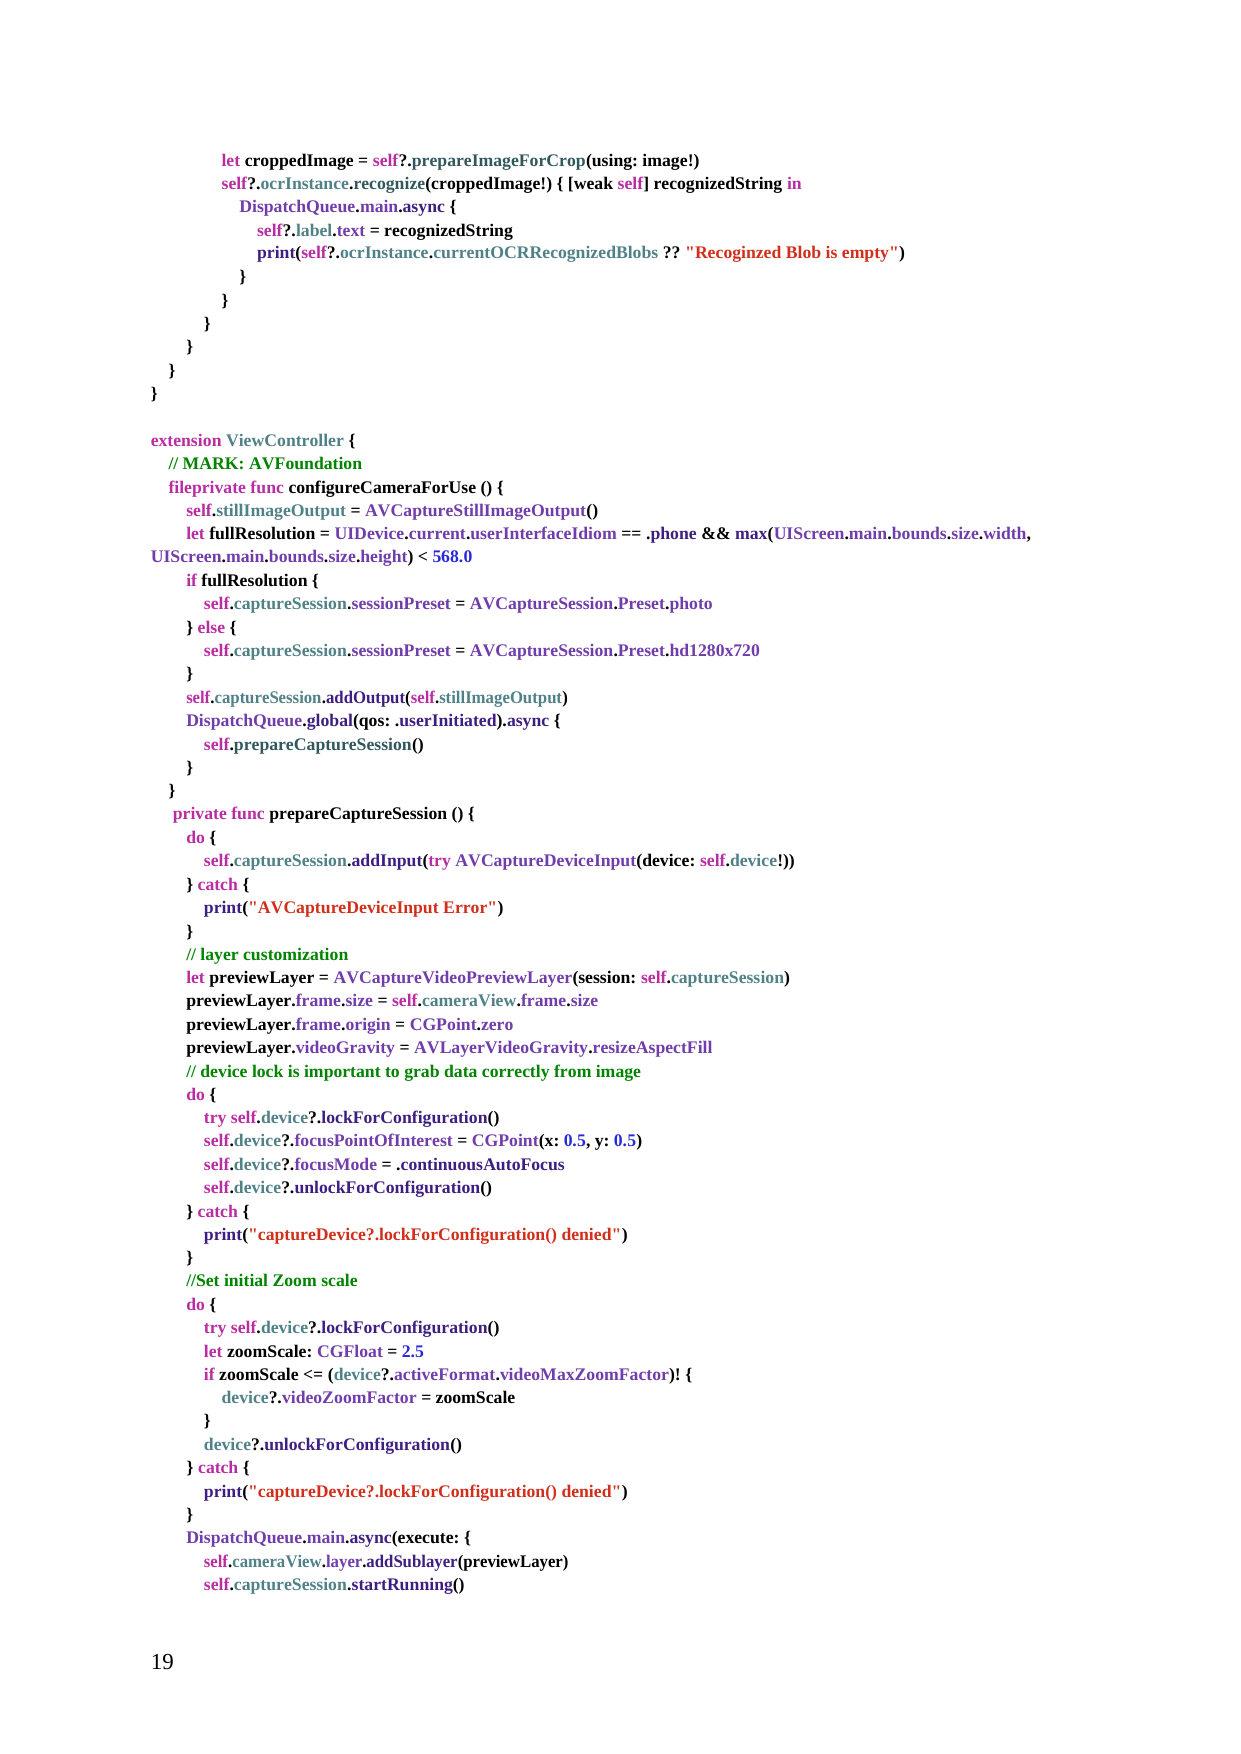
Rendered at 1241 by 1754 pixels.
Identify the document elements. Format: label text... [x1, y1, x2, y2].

text print("captureDevice?.lockForConfiguration() denied") [204, 1481, 1136, 1501]
text extension ViewController { [151, 430, 1136, 450]
text self.captureSession.sessionPreset = AVCaptureSession.Preset.hd1280x720 [204, 640, 1136, 660]
text // layer customization [186, 943, 1136, 964]
text } [186, 336, 1136, 357]
text } [221, 289, 1136, 310]
text } catch { [186, 873, 1136, 894]
text } [186, 663, 1136, 683]
text try self.device?.lockForConfiguration() let zoomScale: CGFloat = 2.5 [204, 1317, 502, 1361]
text private func prepareCaptureSession () { do { [173, 803, 477, 847]
text print(self?.ocrInstance.currentOCRRecognizedBlobs ?? "Recoginzed Blob is empty") [257, 243, 1136, 263]
text UIScreen.main.bounds.size.height) < 568.0 if fullResolution { [151, 546, 475, 590]
text previewLayer.videoGravity = AVLayerVideoGravity.resizeAspectFill [186, 1037, 1136, 1057]
text print("AVCaptureDeviceInput Error") [204, 897, 1136, 917]
text self.captureSession.addOutput(self.stillImageOutput) DispatchQueue.global(qos: .userInitiated).async { [186, 687, 651, 730]
text } [168, 360, 1136, 380]
text let croppedImage = self?.prepareImageForCrop(using: image!) self?.ocrInstance.recognize(croppedImage!) { [weak self] recognizedString in [221, 149, 804, 193]
text } catch { [125, 1457, 311, 1478]
text } [186, 757, 1136, 777]
text // device lock is important to grab data correctly from image do { [186, 1061, 644, 1104]
text } [186, 1247, 1136, 1267]
text } else { [186, 617, 1136, 637]
text device?.unlockForConfiguration() [204, 1434, 1136, 1454]
text DispatchQueue.main.async { self?.label.text = recognizedString [239, 196, 516, 240]
text let previewLayer = AVCaptureVideoPreviewLayer(session: self.captureSession) previewLayer.frame.size = self.cameraView.frame.size previewLayer.frame.origin = CGPoint.zero [186, 967, 792, 1034]
text } [239, 266, 1136, 286]
text let fullResolution = UIDevice.current.userInterfaceIdiom == .phone && max(UIScreen.main.bounds.size.width, [186, 523, 1136, 543]
text self.prepareCaptureSession() [204, 733, 1136, 754]
text fileprivate func configureCameraForUse () { self.stillImageOutput = AVCaptureStillImageOutput() [168, 477, 601, 520]
text self.captureSession.sessionPreset = AVCaptureSession.Preset.photo [204, 593, 1136, 613]
text } [186, 920, 1136, 941]
text } [204, 313, 1136, 333]
text if zoomScale <= (device?.activeFormat.videoMaxZoomFactor)! { device?.videoZoomFactor = zoomScale [204, 1364, 695, 1407]
text } [151, 383, 1136, 403]
text // MARK: AVFoundation [168, 453, 1136, 473]
text print("captureDevice?.lockForConfiguration() denied") [204, 1223, 1136, 1244]
text try self.device?.lockForConfiguration() self.device?.focusPointOfInterest = CGPoint(x: 0.5, y: 0.5) self.device?.focusMode = .continuousAutoFocus self.device?.unlockForConfiguration() [204, 1107, 644, 1197]
text //Set initial Zoom scale do { [186, 1270, 360, 1314]
text self.captureSession.addInput(try AVCaptureDeviceInput(device: self.device!)) [204, 850, 1136, 870]
text } catch { [186, 1201, 1136, 1221]
text } [168, 780, 1136, 801]
text DispatchQueue.main.async(execute: { self.cameraView.layer.addSublayer(previewLayer) self.captureSession.startRunning() [186, 1527, 651, 1594]
text } [204, 1411, 1136, 1431]
text } [186, 1504, 1136, 1524]
